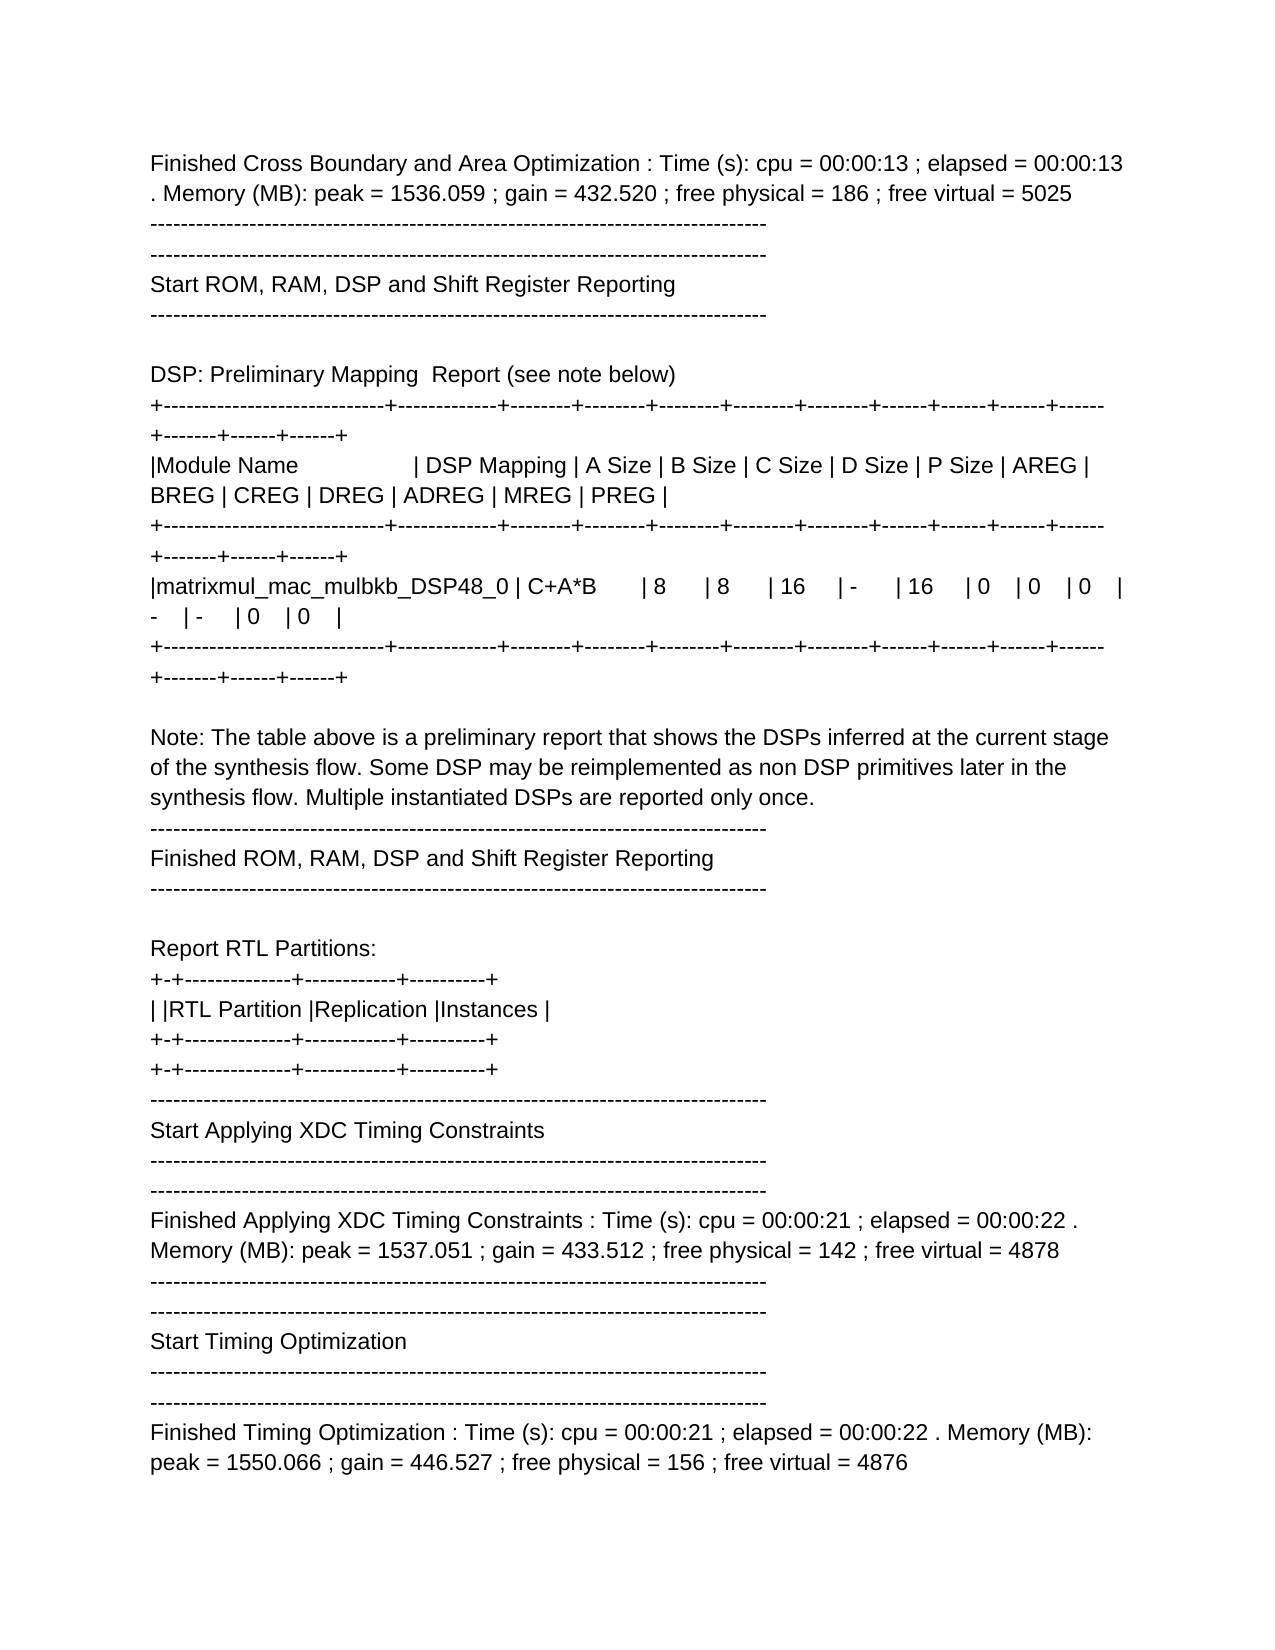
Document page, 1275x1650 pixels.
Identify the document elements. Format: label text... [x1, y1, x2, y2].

text Note: The table above is a preliminary report that shows the DSPs inferred at the current stage of the synthesis flow. Some DSP may be reimplemented as non DSP primitives later in the synthesis flow. Multiple instantiated DSPs are reported only once. [150, 724, 1125, 811]
text Finished Cross Boundary and Area Optimization : Time (s): cpu = 00:00:13 ; elapsed = 00:00:13 . Memory (MB): peak = 1536.059 ; gain = 432.520 ; free physical = 186 ; free virtual = 5025 [150, 150, 1125, 207]
text --------------------------------------------------------------------------------- [150, 1298, 1125, 1324]
text +-----------------------------+-------------+--------+--------+--------+--------+--------+------+------+------+------+-------+------+------+ [150, 633, 1125, 690]
text --------------------------------------------------------------------------------- [150, 1177, 1125, 1203]
text +-----------------------------+-------------+--------+--------+--------+--------+--------+------+------+------+------+-------+------+------+ [150, 392, 1125, 448]
text |Module Name | DSP Mapping | A Size | B Size | C Size | D Size | P Size | AREG | BREG | CREG | DREG | ADREG | MREG | PREG | [150, 452, 1125, 509]
text Finished ROM, RAM, DSP and Shift Register Reporting [150, 845, 1125, 871]
text --------------------------------------------------------------------------------- [150, 814, 1125, 841]
text --------------------------------------------------------------------------------- [150, 875, 1125, 901]
text +-+--------------+------------+----------+ [150, 1026, 1125, 1052]
text --------------------------------------------------------------------------------- [150, 1147, 1125, 1173]
text Start ROM, RAM, DSP and Shift Register Reporting [150, 271, 1125, 297]
text --------------------------------------------------------------------------------- [150, 210, 1125, 237]
text | |RTL Partition |Replication |Instances | [150, 996, 1125, 1022]
text --------------------------------------------------------------------------------- [150, 1086, 1125, 1113]
text +-----------------------------+-------------+--------+--------+--------+--------+--------+------+------+------+------+-------+------+------+ [150, 512, 1125, 569]
text --------------------------------------------------------------------------------- [150, 241, 1125, 267]
text +-+--------------+------------+----------+ [150, 966, 1125, 992]
text DSP: Preliminary Mapping Report (see note below) [150, 361, 1125, 388]
text |matrixmul_mac_mulbkb_DSP48_0 | C+A*B | 8 | 8 | 16 | - | 16 | 0 | 0 | 0 | - | - | 0 | 0 | [150, 573, 1125, 629]
text Finished Applying XDC Timing Constraints : Time (s): cpu = 00:00:21 ; elapsed = 00:00:22 . Memory (MB): peak = 1537.051 ; gain = 433.512 ; free physical = 142 ; free virtual = 4878 [150, 1207, 1125, 1264]
text --------------------------------------------------------------------------------- [150, 1268, 1125, 1294]
text +-+--------------+------------+----------+ [150, 1056, 1125, 1083]
text Start Applying XDC Timing Constraints [150, 1117, 1125, 1143]
text Report RTL Partitions: [150, 935, 1125, 962]
text --------------------------------------------------------------------------------- [150, 1388, 1125, 1415]
text Start Timing Optimization [150, 1328, 1125, 1354]
text --------------------------------------------------------------------------------- [150, 1358, 1125, 1385]
text --------------------------------------------------------------------------------- [150, 301, 1125, 327]
text Finished Timing Optimization : Time (s): cpu = 00:00:21 ; elapsed = 00:00:22 . Memory (MB): peak = 1550.066 ; gain = 446.527 ; free physical = 156 ; free virtual = 4876 [150, 1419, 1125, 1475]
